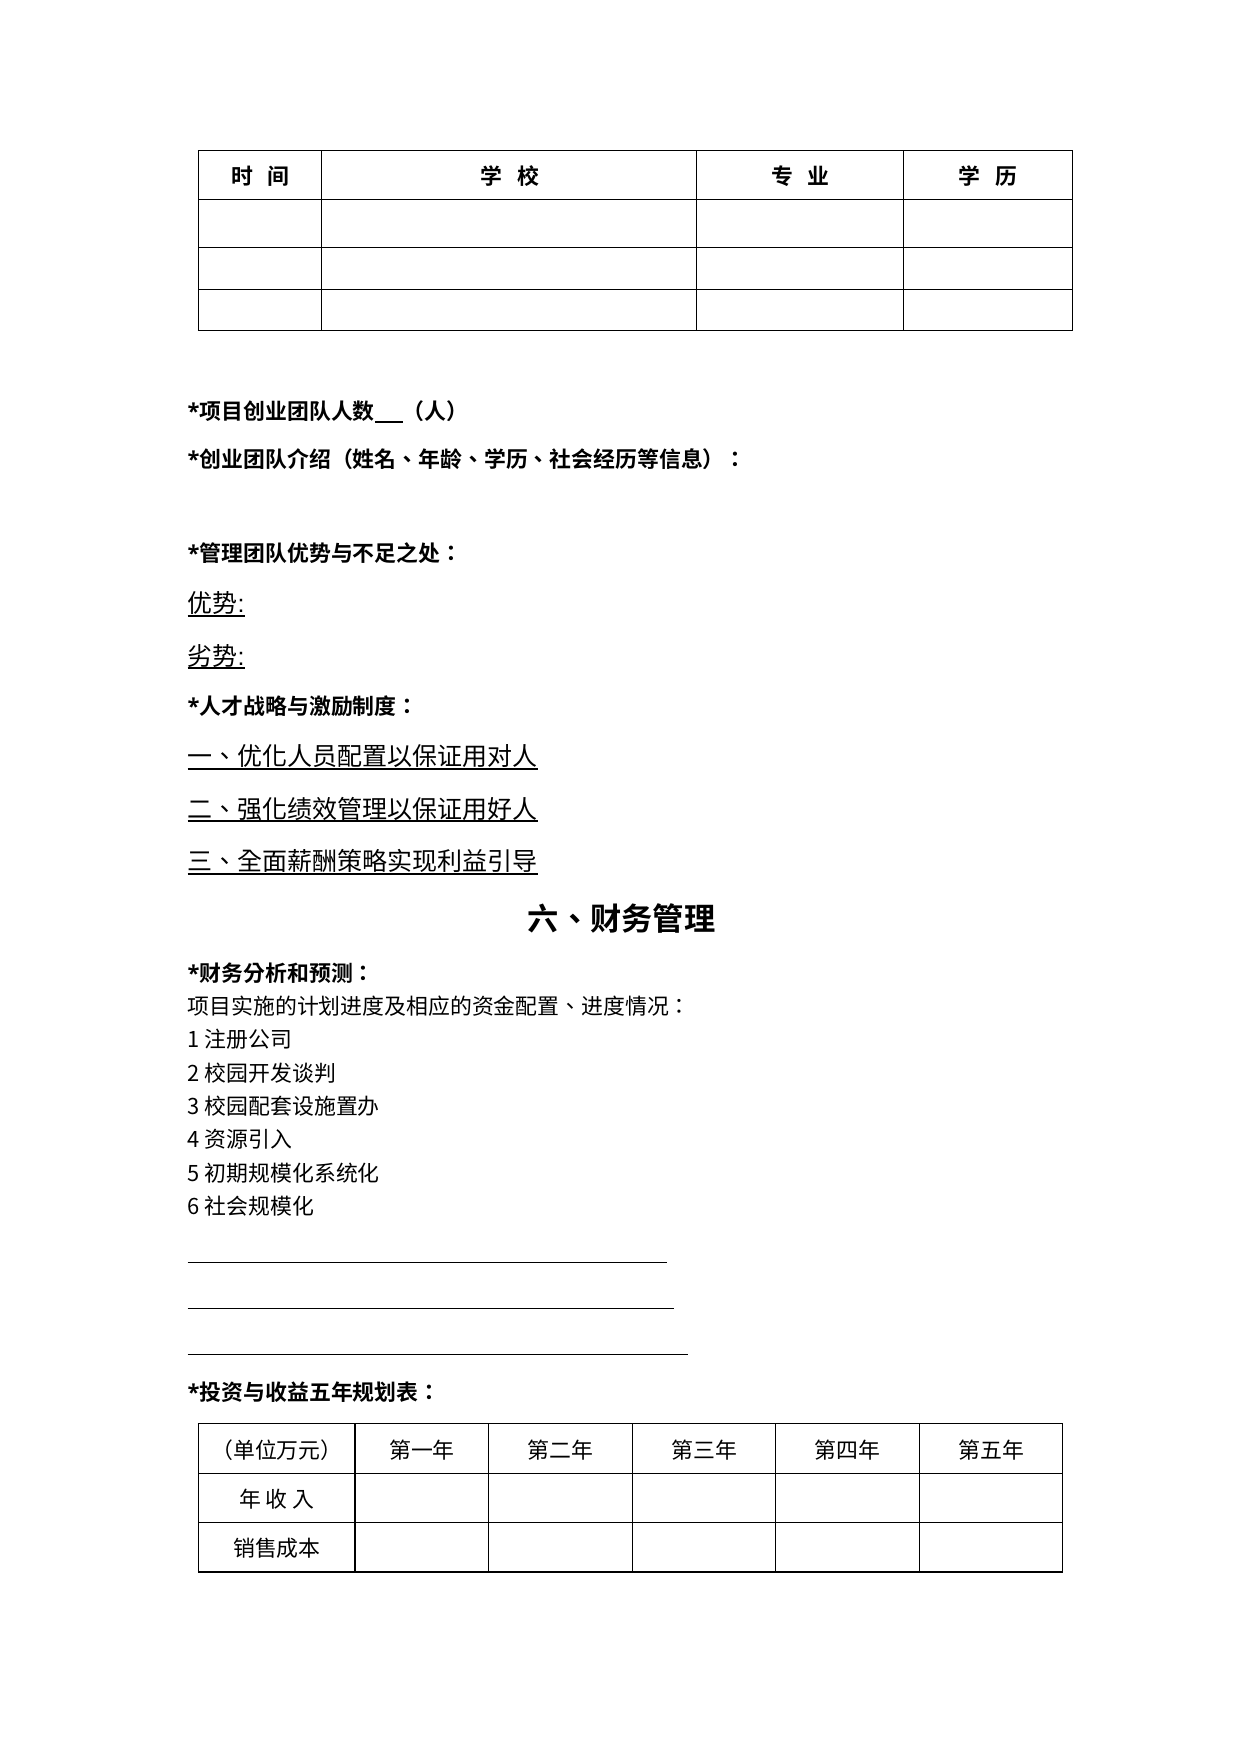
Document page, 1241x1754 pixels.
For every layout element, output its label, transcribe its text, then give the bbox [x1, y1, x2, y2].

text 1 注册公司 [187, 1021, 1053, 1054]
text 二、强化绩效管理以保证用好人 [187, 789, 1053, 826]
table_cell [489, 1474, 632, 1522]
text *投资与收益五年规划表： [187, 1375, 1053, 1407]
text *人才战略与激励制度： [187, 689, 1053, 721]
text *项目创业团队人数 （人） [187, 394, 1053, 426]
table_cell [776, 1523, 919, 1571]
text 2 校园开发谈判 [187, 1054, 1053, 1088]
table_cell [199, 200, 321, 247]
text 4 资源引入 [187, 1121, 1053, 1154]
table_header 第四年 [776, 1424, 919, 1473]
table_cell [920, 1474, 1062, 1522]
table_cell 专 业 [697, 151, 903, 199]
text 三、全面薪酬策略实现利益引导 [187, 842, 1053, 878]
text 劣势: [187, 636, 1053, 673]
table_cell [697, 248, 903, 289]
text 一、优化人员配置以保证用对人 [187, 737, 1053, 773]
table_cell [322, 200, 696, 247]
text *管理团队优势与不足之处： [187, 536, 1053, 568]
table_header 第三年 [633, 1424, 775, 1473]
text 5 初期规模化系统化 [187, 1154, 1053, 1188]
table_cell [697, 200, 903, 247]
table_cell [356, 1474, 488, 1522]
table_cell [199, 290, 321, 330]
table_cell 学 校 [322, 151, 696, 199]
table_cell [633, 1474, 775, 1522]
table_header 第五年 [920, 1424, 1062, 1473]
text *财务分析和预测： [187, 956, 1053, 988]
table_header 第二年 [489, 1424, 632, 1473]
table_cell [489, 1523, 632, 1571]
text *创业团队介绍（姓名、年龄、学历、社会经历等信息）： [187, 442, 1053, 473]
table_cell 销售成本 [199, 1523, 354, 1571]
table_cell [697, 290, 903, 330]
table_cell 时 间 [199, 151, 321, 199]
table_cell [776, 1474, 919, 1522]
text 优势: [187, 584, 1053, 620]
table_cell 学 历 [904, 151, 1072, 199]
table_cell [904, 200, 1072, 247]
table_cell [199, 248, 321, 289]
text 项目实施的计划进度及相应的资金配置、进度情况： [187, 988, 1053, 1021]
table_cell [322, 248, 696, 289]
table_cell [904, 290, 1072, 330]
table_cell [322, 290, 696, 330]
table_cell [904, 248, 1072, 289]
text 六、财务管理 [187, 894, 1053, 939]
table_cell [633, 1523, 775, 1571]
table_cell [920, 1523, 1062, 1571]
text 6 社会规模化 [187, 1188, 1053, 1221]
table_header （单位万元） [199, 1424, 354, 1473]
table_cell 年 收 入 [199, 1474, 354, 1522]
table_cell [356, 1523, 488, 1571]
table_header 第一年 [356, 1424, 488, 1473]
text 3 校园配套设施置办 [187, 1088, 1053, 1121]
